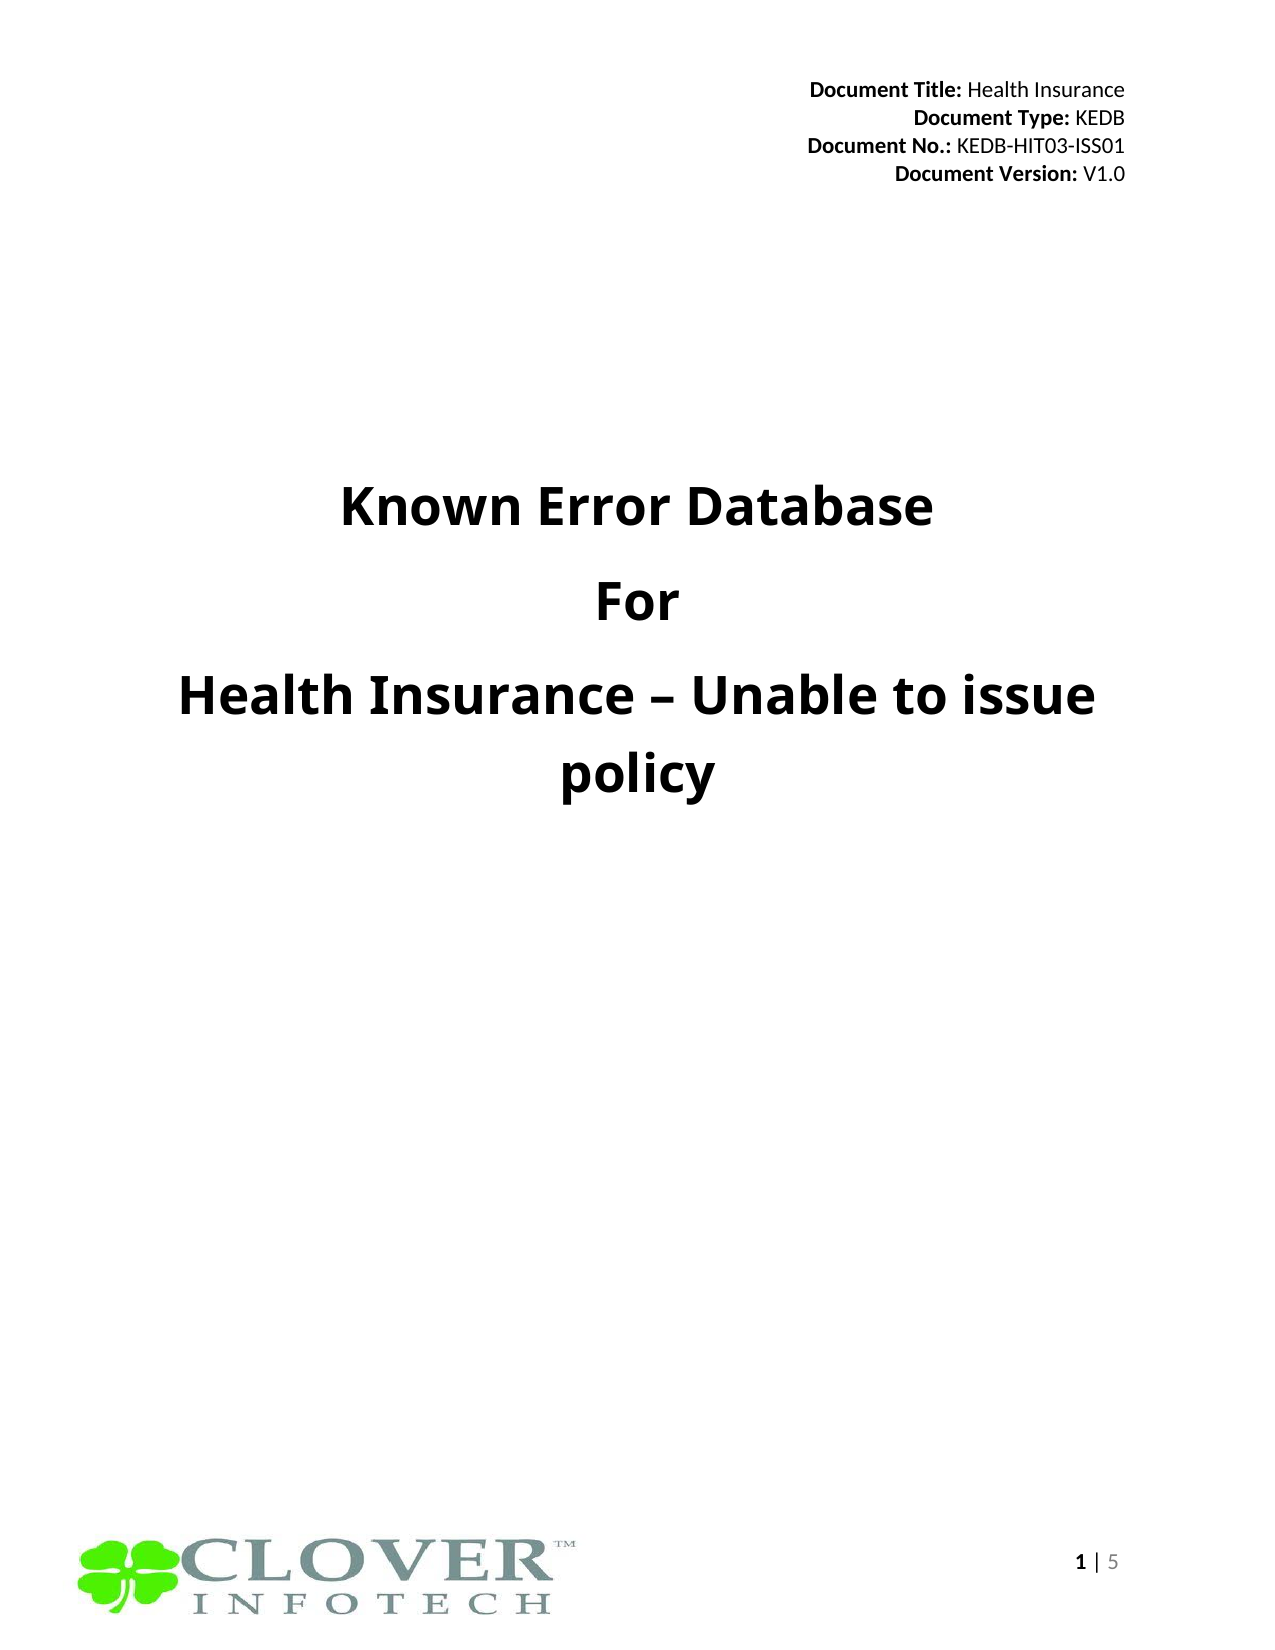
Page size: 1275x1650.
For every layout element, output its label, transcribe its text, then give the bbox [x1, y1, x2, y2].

text Known Error Database [150, 468, 1125, 541]
picture [62, 1522, 591, 1628]
text Health Insurance – Unable to issue policy [150, 658, 1125, 808]
text For [150, 563, 1125, 636]
